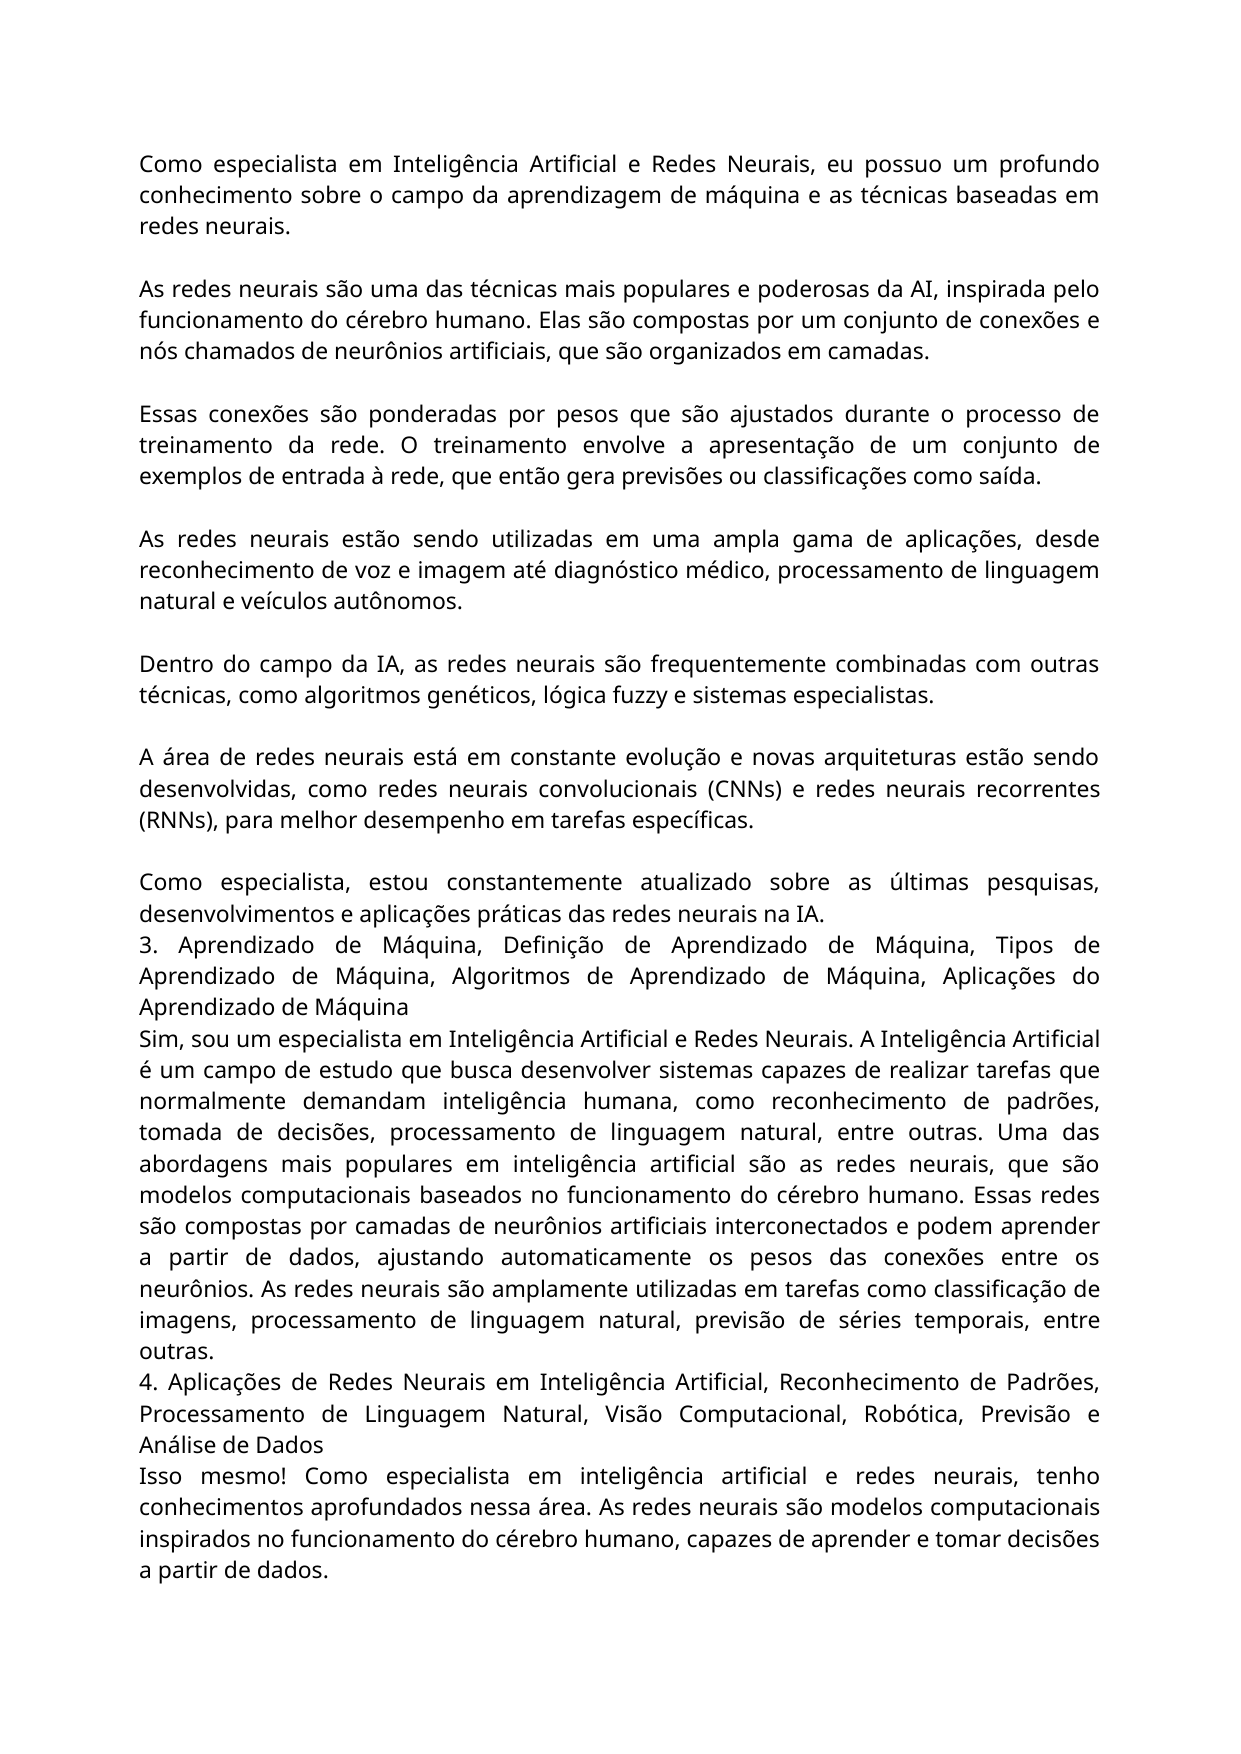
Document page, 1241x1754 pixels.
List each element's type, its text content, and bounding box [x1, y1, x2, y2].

text 3. Aprendizado de Máquina, Definição de Aprendizado de Máquina, Tipos de Aprendizado de Máquina, Algoritmos de Aprendizado de Máquina, Aplicações do Aprendizado de Máquina [139, 929, 1101, 1023]
text Essas conexões são ponderadas por pesos que são ajustados durante o processo de treinamento da rede. O treinamento envolve a apresentação de um conjunto de exemplos de entrada à rede, que então gera previsões ou classificações como saída. [139, 398, 1101, 491]
text Isso mesmo! Como especialista em inteligência artificial e redes neurais, tenho conhecimentos aprofundados nessa área. As redes neurais são modelos computacionais inspirados no funcionamento do cérebro humano, capazes de aprender e tomar decisões a partir de dados. [139, 1460, 1101, 1585]
text Como especialista, estou constantemente atualizado sobre as últimas pesquisas, desenvolvimentos e aplicações práticas das redes neurais na IA. [139, 866, 1101, 929]
text Sim, sou um especialista em Inteligência Artificial e Redes Neurais. A Inteligência Artificial é um campo de estudo que busca desenvolver sistemas capazes de realizar tarefas que normalmente demandam inteligência humana, como reconhecimento de padrões, tomada de decisões, processamento de linguagem natural, entre outras. Uma das abordagens mais populares em inteligência artificial são as redes neurais, que são modelos computacionais baseados no funcionamento do cérebro humano. Essas redes são compostas por camadas de neurônios artificiais interconectados e podem aprender a partir de dados, ajustando automaticamente os pesos das conexões entre os neurônios. As redes neurais são amplamente utilizadas em tarefas como classificação de imagens, processamento de linguagem natural, previsão de séries temporais, entre outras. [139, 1023, 1101, 1366]
text A área de redes neurais está em constante evolução e novas arquiteturas estão sendo desenvolvidas, como redes neurais convolucionais (CNNs) e redes neurais recorrentes (RNNs), para melhor desempenho em tarefas específicas. [139, 741, 1101, 835]
text As redes neurais são uma das técnicas mais populares e poderosas da AI, inspirada pelo funcionamento do cérebro humano. Elas são compostas por um conjunto de conexões e nós chamados de neurônios artificiais, que são organizados em camadas. [139, 273, 1101, 366]
text 4. Aplicações de Redes Neurais em Inteligência Artificial, Reconhecimento de Padrões, Processamento de Linguagem Natural, Visão Computacional, Robótica, Previsão e Análise de Dados [139, 1366, 1101, 1460]
text Como especialista em Inteligência Artificial e Redes Neurais, eu possuo um profundo conhecimento sobre o campo da aprendizagem de máquina e as técnicas baseadas em redes neurais. [139, 148, 1101, 241]
text As redes neurais estão sendo utilizadas em uma ampla gama de aplicações, desde reconhecimento de voz e imagem até diagnóstico médico, processamento de linguagem natural e veículos autônomos. [139, 523, 1101, 616]
text Dentro do campo da IA, as redes neurais são frequentemente combinadas com outras técnicas, como algoritmos genéticos, lógica fuzzy e sistemas especialistas. [139, 648, 1101, 710]
